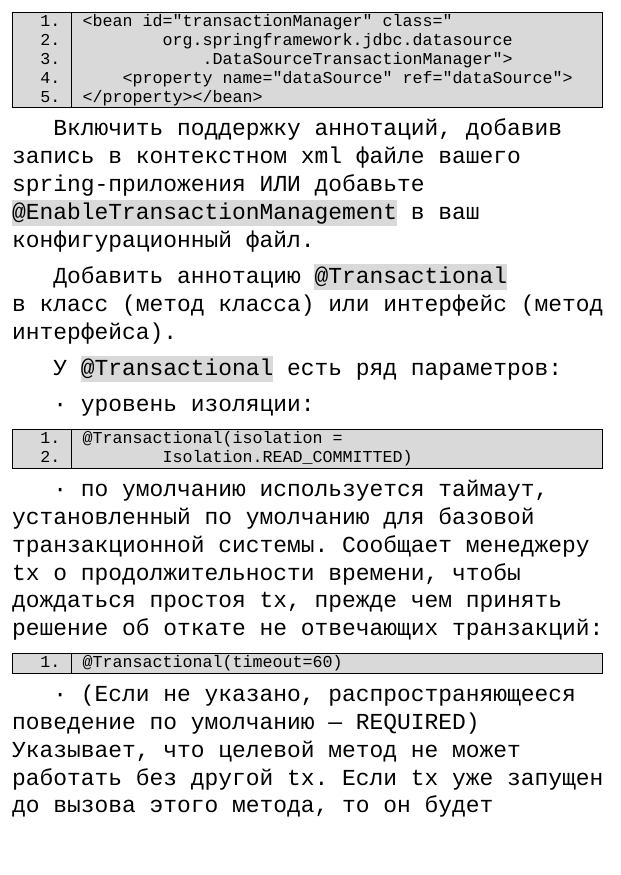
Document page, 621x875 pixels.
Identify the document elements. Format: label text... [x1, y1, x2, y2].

text ∙ по умолчанию используется таймаут, установленный по умолчанию для базовой транзакционной системы. Сообщает менеджеру tx о продолжительности времени, чтобы дождаться простоя tx, прежде чем принять решение об откате не отвечающих транзакций: [12, 477, 608, 643]
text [12, 682, 608, 820]
table_header @Transactional(isolation = Isolation.READ_COMMITTED) [72, 430, 602, 468]
text Включить поддержку аннотаций, добавив запись в контекстном xml файле вашего spring-приложения ИЛИ добавьте @EnableTransactionManagement в ваш конфигурационный файл. [12, 116, 608, 254]
table_header @Transactional(timeout=60) [72, 654, 602, 673]
text Добавить аннотацию @Transactional в класс (метод класса) или интерфейс (метод интерфейса). [12, 264, 608, 346]
table_header 1. 2. 3. 4. 5. [13, 13, 71, 107]
text ∙ уровень изоляции: [12, 393, 608, 419]
text У @Transactional есть ряд параметров: [273, 356, 608, 382]
table_header 1. 2. [13, 430, 71, 468]
table_header 1. [13, 654, 71, 673]
table_header <bean id="transactionManager" class=" org.springframework.jdbc.datasource .DataSourceTransactionManager"> <property name="dataSource" ref="dataSource"> </property></bean> [72, 13, 602, 107]
